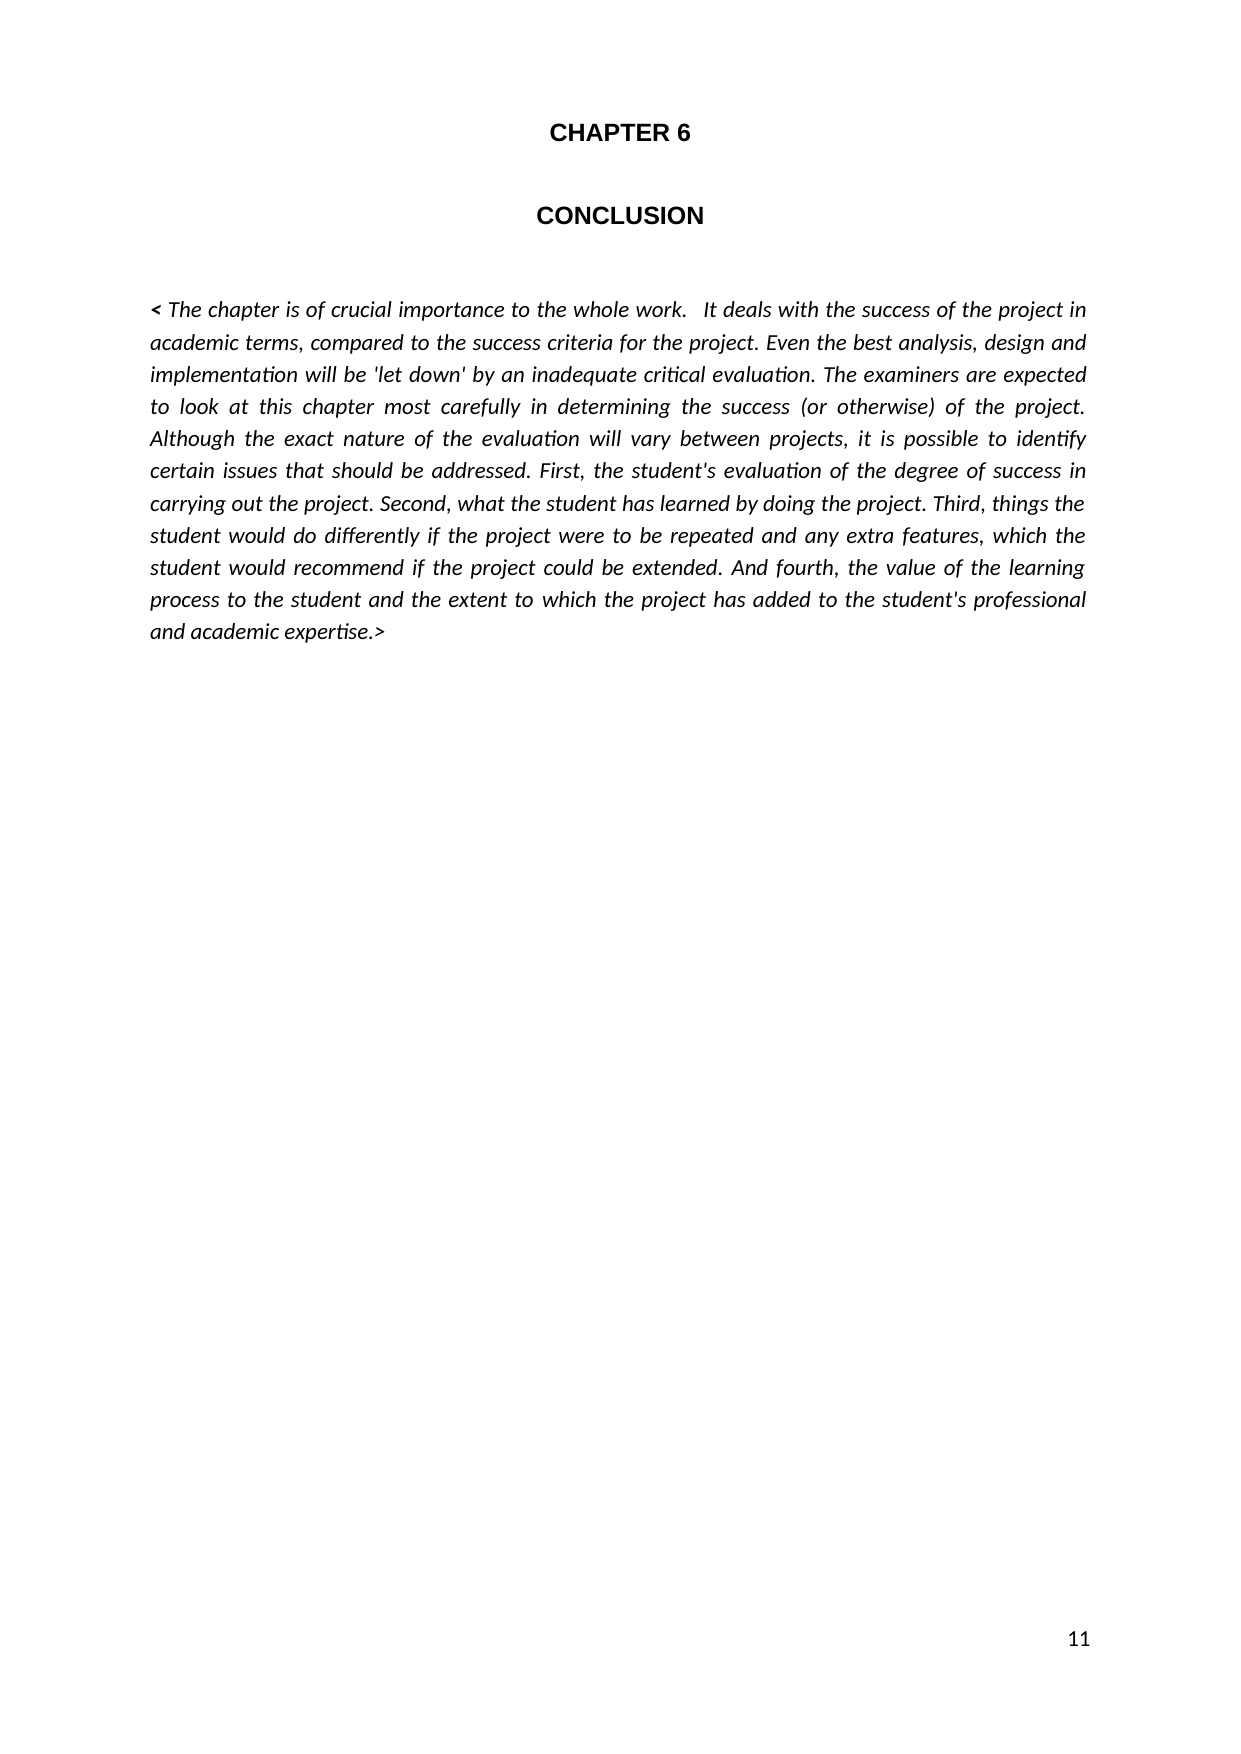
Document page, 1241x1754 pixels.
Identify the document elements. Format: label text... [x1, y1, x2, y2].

subtitle CONCLUSION [150, 201, 1090, 230]
subtitle CHAPTER 6 [150, 118, 1090, 147]
text < The chapter is of crucial importance to the whole work. It deals with the success of the project in academic terms, compared to the success criteria for the project. Even the best analysis, design and implementation will be 'let down' by an inadequate critical evaluation. The examiners are expected to look at this chapter most carefully in determining the success (or otherwise) of the project. Although the exact nature of the evaluation will vary between projects, it is possible to identify certain issues that should be addressed. First, the student's evaluation of the degree of success in carrying out the project. Second, what the student has learned by doing the project. Third, things the student would do differently if the project were to be repeated and any extra features, which the student would recommend if the project could be extended. And fourth, the value of the learning process to the student and the extent to which the project has added to the student's professional and academic expertise.> [150, 296, 1090, 646]
